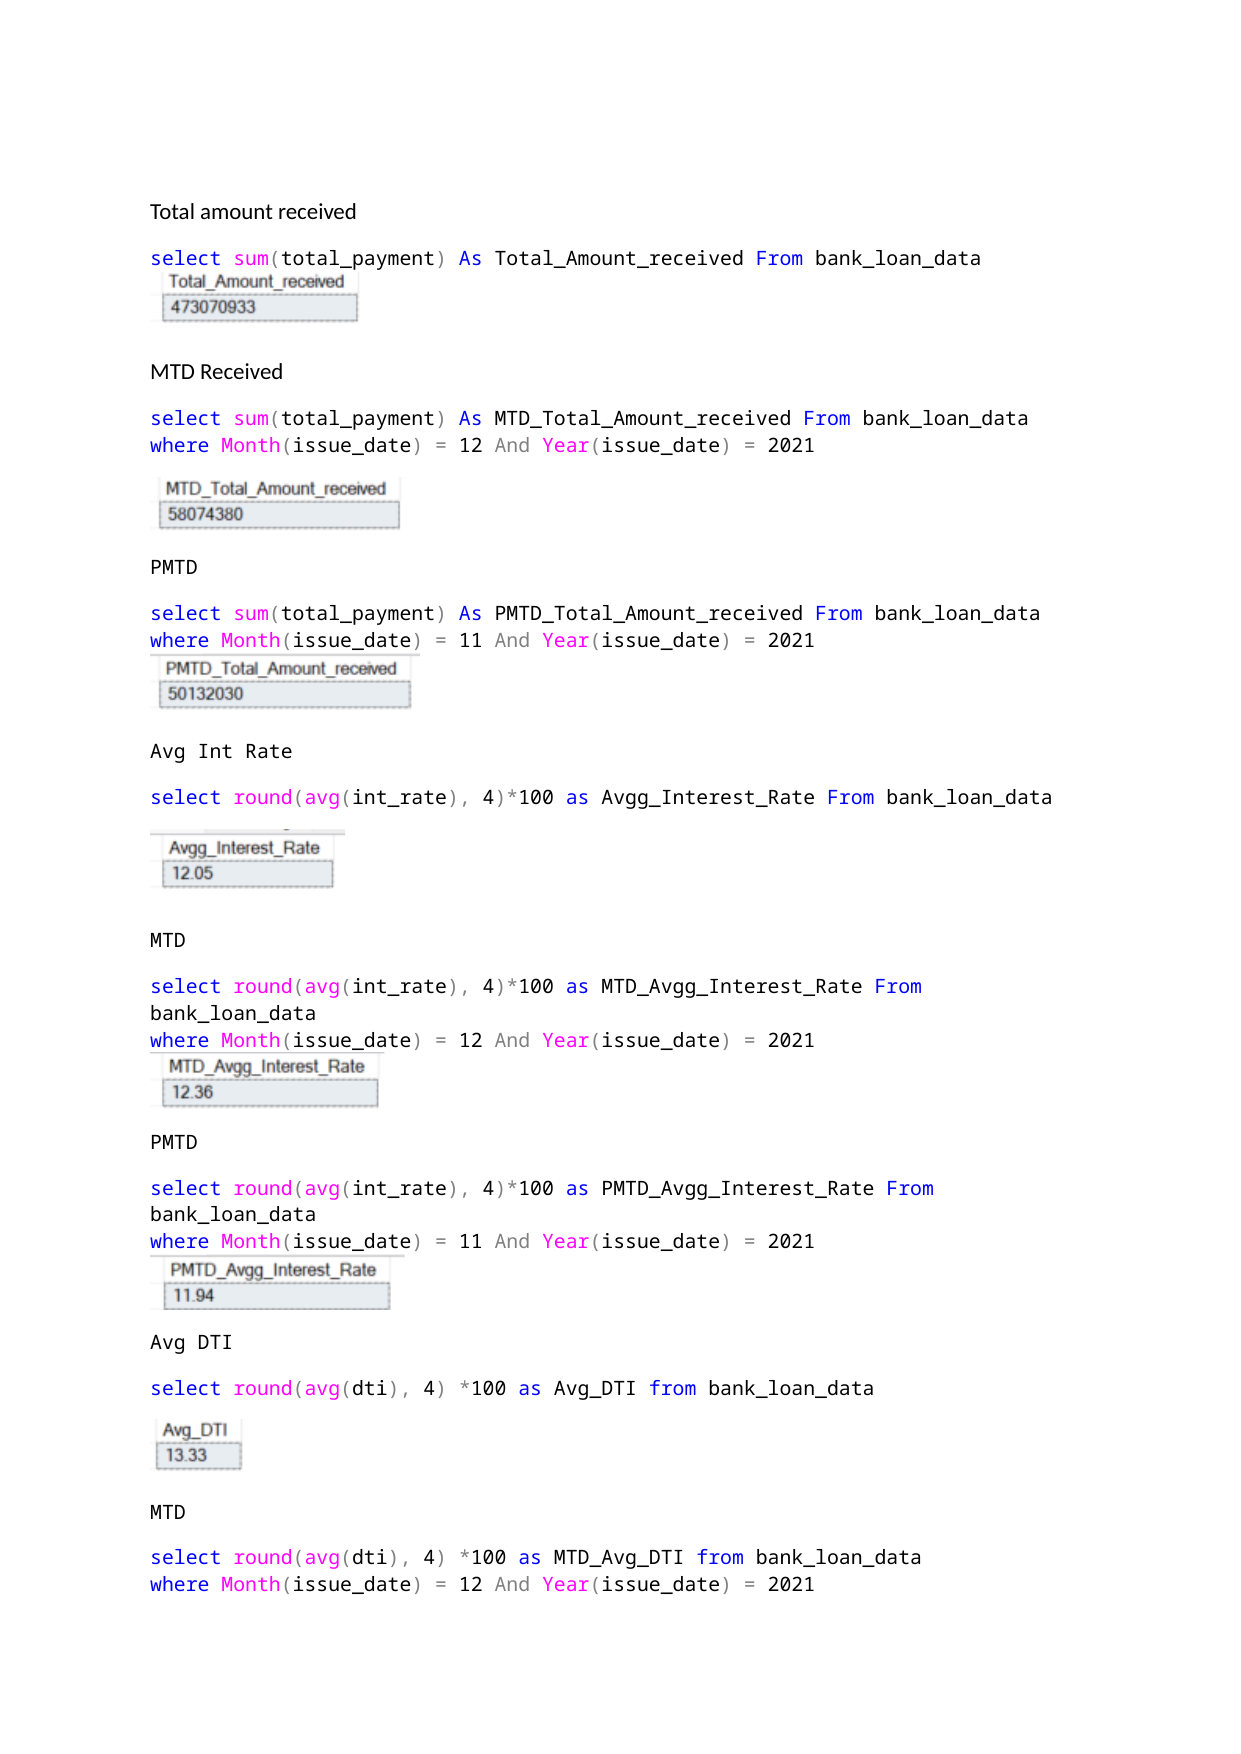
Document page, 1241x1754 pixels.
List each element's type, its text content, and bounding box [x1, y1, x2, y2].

text PMTD [150, 1128, 1090, 1155]
text select round(avg(int_rate), 4)*100 as MTD_Avgg_Interest_Rate From bank_loan_data [150, 972, 1090, 1026]
text select round(avg(int_rate), 4)*100 as PMTD_Avgg_Interest_Rate From bank_loan_data [150, 1174, 1090, 1228]
text MTD [150, 1498, 1090, 1525]
text select sum(total_payment) As MTD_Total_Amount_received From bank_loan_data [150, 404, 1090, 431]
text where Month(issue_date) = 11 And Year(issue_date) = 2021 [150, 626, 1090, 653]
text select round(avg(dti), 4) *100 as MTD_Avg_DTI from bank_loan_data [150, 1544, 1090, 1571]
text select sum(total_payment) As Total_Amount_received From bank_loan_data [150, 244, 1090, 338]
picture [150, 653, 421, 719]
text Avg DTI [150, 1328, 1090, 1355]
text where Month(issue_date) = 12 And Year(issue_date) = 2021 [150, 1571, 1090, 1598]
text select round(avg(dti), 4) *100 as Avg_DTI from bank_loan_data [150, 1374, 1090, 1401]
text where Month(issue_date) = 12 And Year(issue_date) = 2021 [150, 1026, 1090, 1053]
picture [150, 1419, 255, 1479]
text MTD [150, 926, 1090, 953]
text where Month(issue_date) = 11 And Year(issue_date) = 2021 [150, 1228, 1090, 1255]
text select round(avg(int_rate), 4)*100 as Avgg_Interest_Rate From bank_loan_data [150, 783, 1090, 811]
picture [150, 477, 408, 535]
text select sum(total_payment) As PMTD_Total_Amount_received From bank_loan_data [150, 599, 1090, 626]
picture [150, 1254, 405, 1310]
picture [150, 272, 383, 339]
text Avg Int Rate [150, 738, 1090, 765]
text where Month(issue_date) = 12 And Year(issue_date) = 2021 [150, 431, 1090, 458]
text PMTD [150, 554, 1090, 581]
picture [150, 1052, 385, 1110]
text Total amount received [150, 197, 1090, 225]
picture [150, 829, 346, 908]
text MTD Received [150, 357, 1090, 385]
